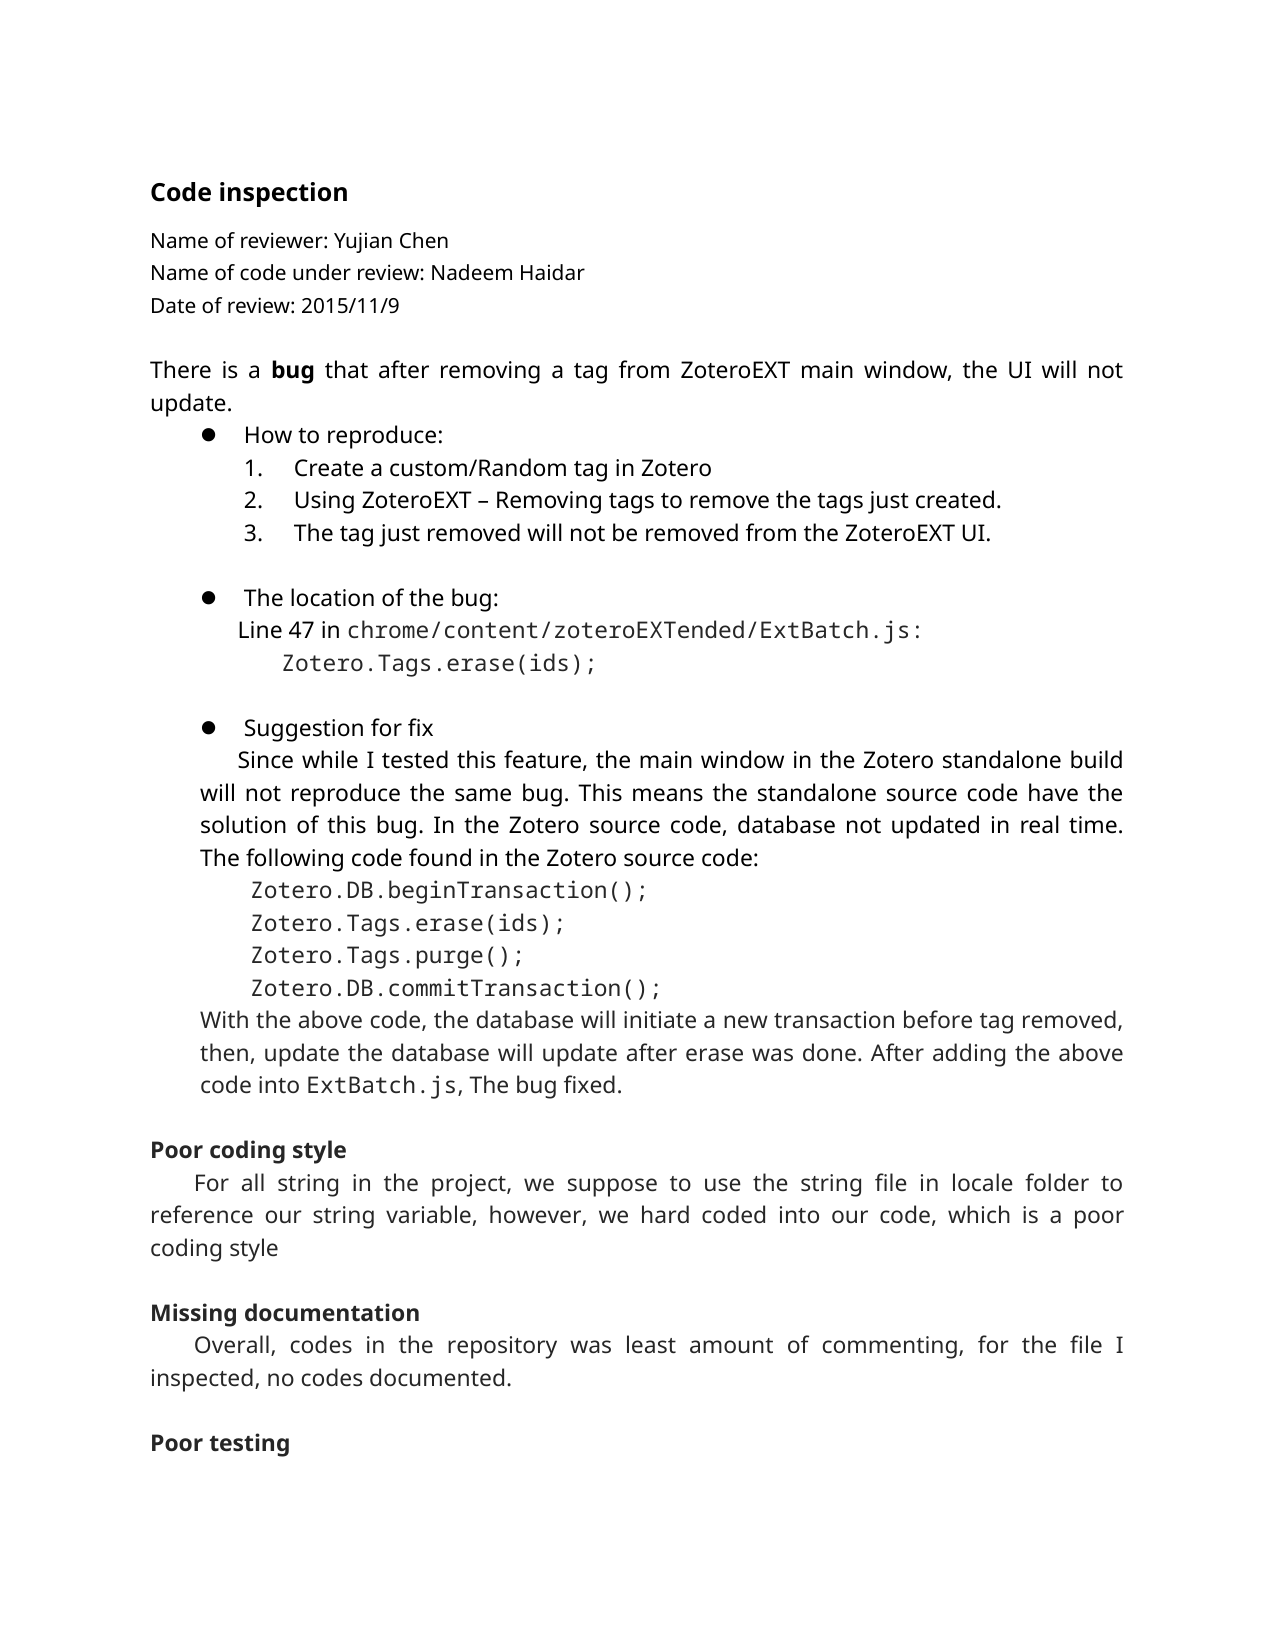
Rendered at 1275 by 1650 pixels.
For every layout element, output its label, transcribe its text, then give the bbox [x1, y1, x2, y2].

text Missing documentation [150, 1296, 1125, 1329]
text Poor coding style [150, 1134, 1125, 1166]
list Create a custom/Random tag in Zotero [244, 451, 1125, 484]
text Code inspection [150, 159, 1125, 224]
text Line 47 in chrome/content/zoteroEXTended/ExtBatch.js: [200, 614, 1125, 646]
text Name of code under review: Nadeem Haidar [150, 256, 1125, 289]
text Overall, codes in the repository was least amount of commenting, for the file I inspected, no codes documented. [150, 1329, 1125, 1394]
list How to reproduce: [200, 419, 1125, 451]
text With the above code, the database will initiate a new transaction before tag removed, then, update the database will update after erase was done. After adding the above code into ExtBatch.js, The bug fixed. [200, 1004, 1125, 1101]
list The tag just removed will not be removed from the ZoteroEXT UI. [244, 516, 1125, 549]
text Name of reviewer: Yujian Chen [150, 224, 1125, 256]
text There is a bug that after removing a tag from ZoteroEXT main window, the UI will not update. [150, 354, 1125, 419]
list The location of the bug: [200, 581, 1125, 614]
text Date of review: 2015/11/9 [150, 289, 1125, 321]
text Zotero.Tags.erase(ids); [200, 646, 1125, 679]
text Zotero.DB.commitTransaction(); [250, 971, 1125, 1004]
list Using ZoteroEXT – Removing tags to remove the tags just created. [244, 484, 1125, 516]
list Suggestion for fix [200, 711, 1125, 744]
text Zotero.Tags.purge(); [250, 939, 1125, 971]
text Poor testing [150, 1426, 1125, 1459]
text For all string in the project, we suppose to use the string file in locale folder to reference our string variable, however, we hard coded into our code, which is a poor coding style [150, 1166, 1125, 1264]
text Since while I tested this feature, the main window in the Zotero standalone build will not reproduce the same bug. This means the standalone source code have the solution of this bug. In the Zotero source code, database not updated in real time. The following code found in the Zotero source code: [200, 744, 1125, 874]
text Zotero.DB.beginTransaction(); [250, 874, 1125, 906]
text Zotero.Tags.erase(ids); [250, 906, 1125, 939]
